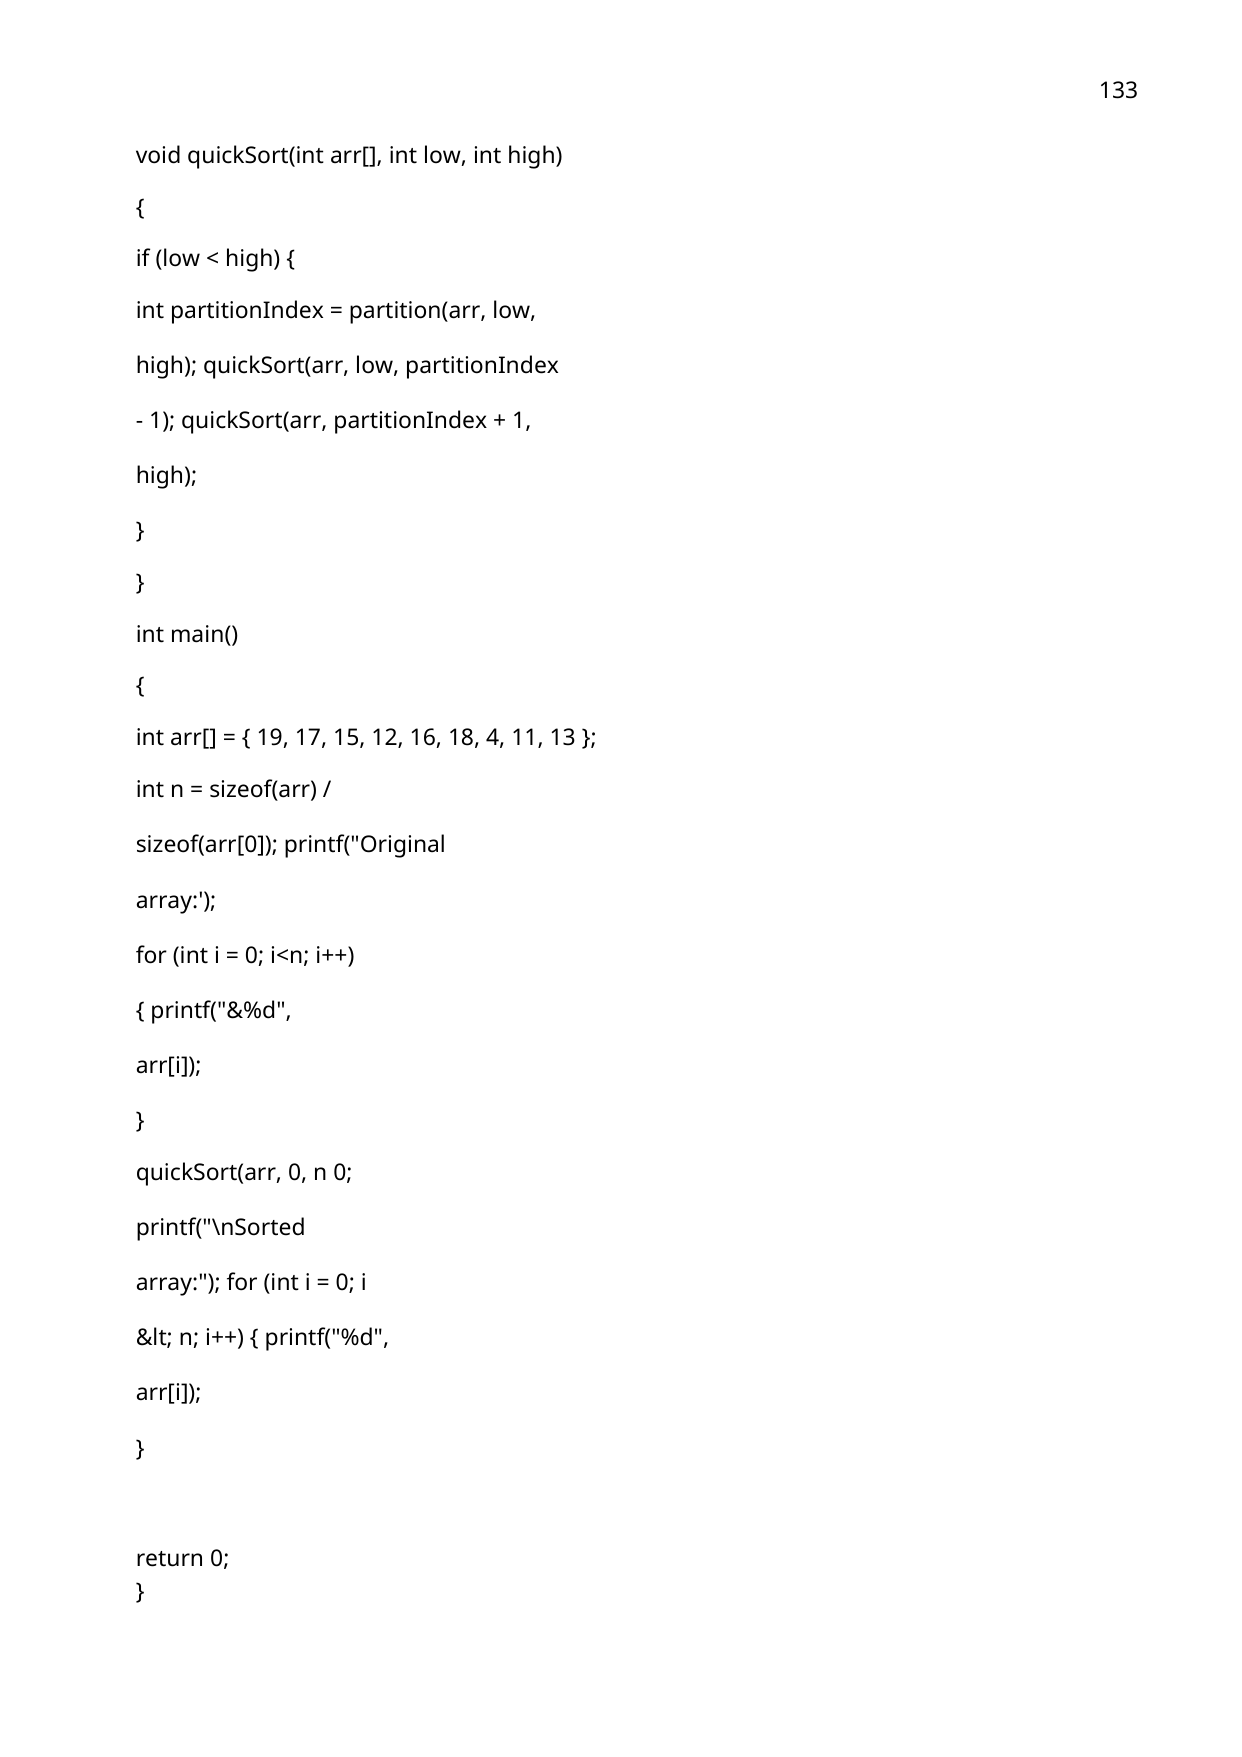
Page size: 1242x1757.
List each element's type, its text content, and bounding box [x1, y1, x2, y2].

text int n = sizeof(arr) / sizeof(arr[0]); printf("Original array:'); [136, 772, 464, 915]
text if (low < high) { [136, 242, 1162, 273]
text int partitionIndex = partition(arr, low, high); quickSort(arr, low, partitionIndex - 1); quickSort(arr, partitionIndex + 1, high); [136, 294, 566, 490]
text void quickSort(int arr[], int low, int high) [136, 139, 1162, 170]
text } [136, 566, 1162, 597]
text for (int i = 0; i<n; i++) { printf("&%d", arr[i]); [136, 939, 363, 1081]
text int main() [136, 617, 1162, 649]
text return 0; [136, 1542, 1162, 1574]
text } [136, 1575, 1162, 1606]
text } [136, 1432, 1162, 1463]
text } [136, 514, 1162, 545]
text quickSort(arr, 0, n 0; printf("\nSorted array:"); for (int i = 0; i &lt; n; i++) { printf("%d", arr[i]); [136, 1156, 396, 1407]
text { [136, 191, 1162, 222]
text { [136, 669, 1162, 700]
text int arr[] = { 19, 17, 15, 12, 16, 18, 4, 11, 13 }; [136, 721, 1162, 752]
text } [136, 1104, 1162, 1136]
